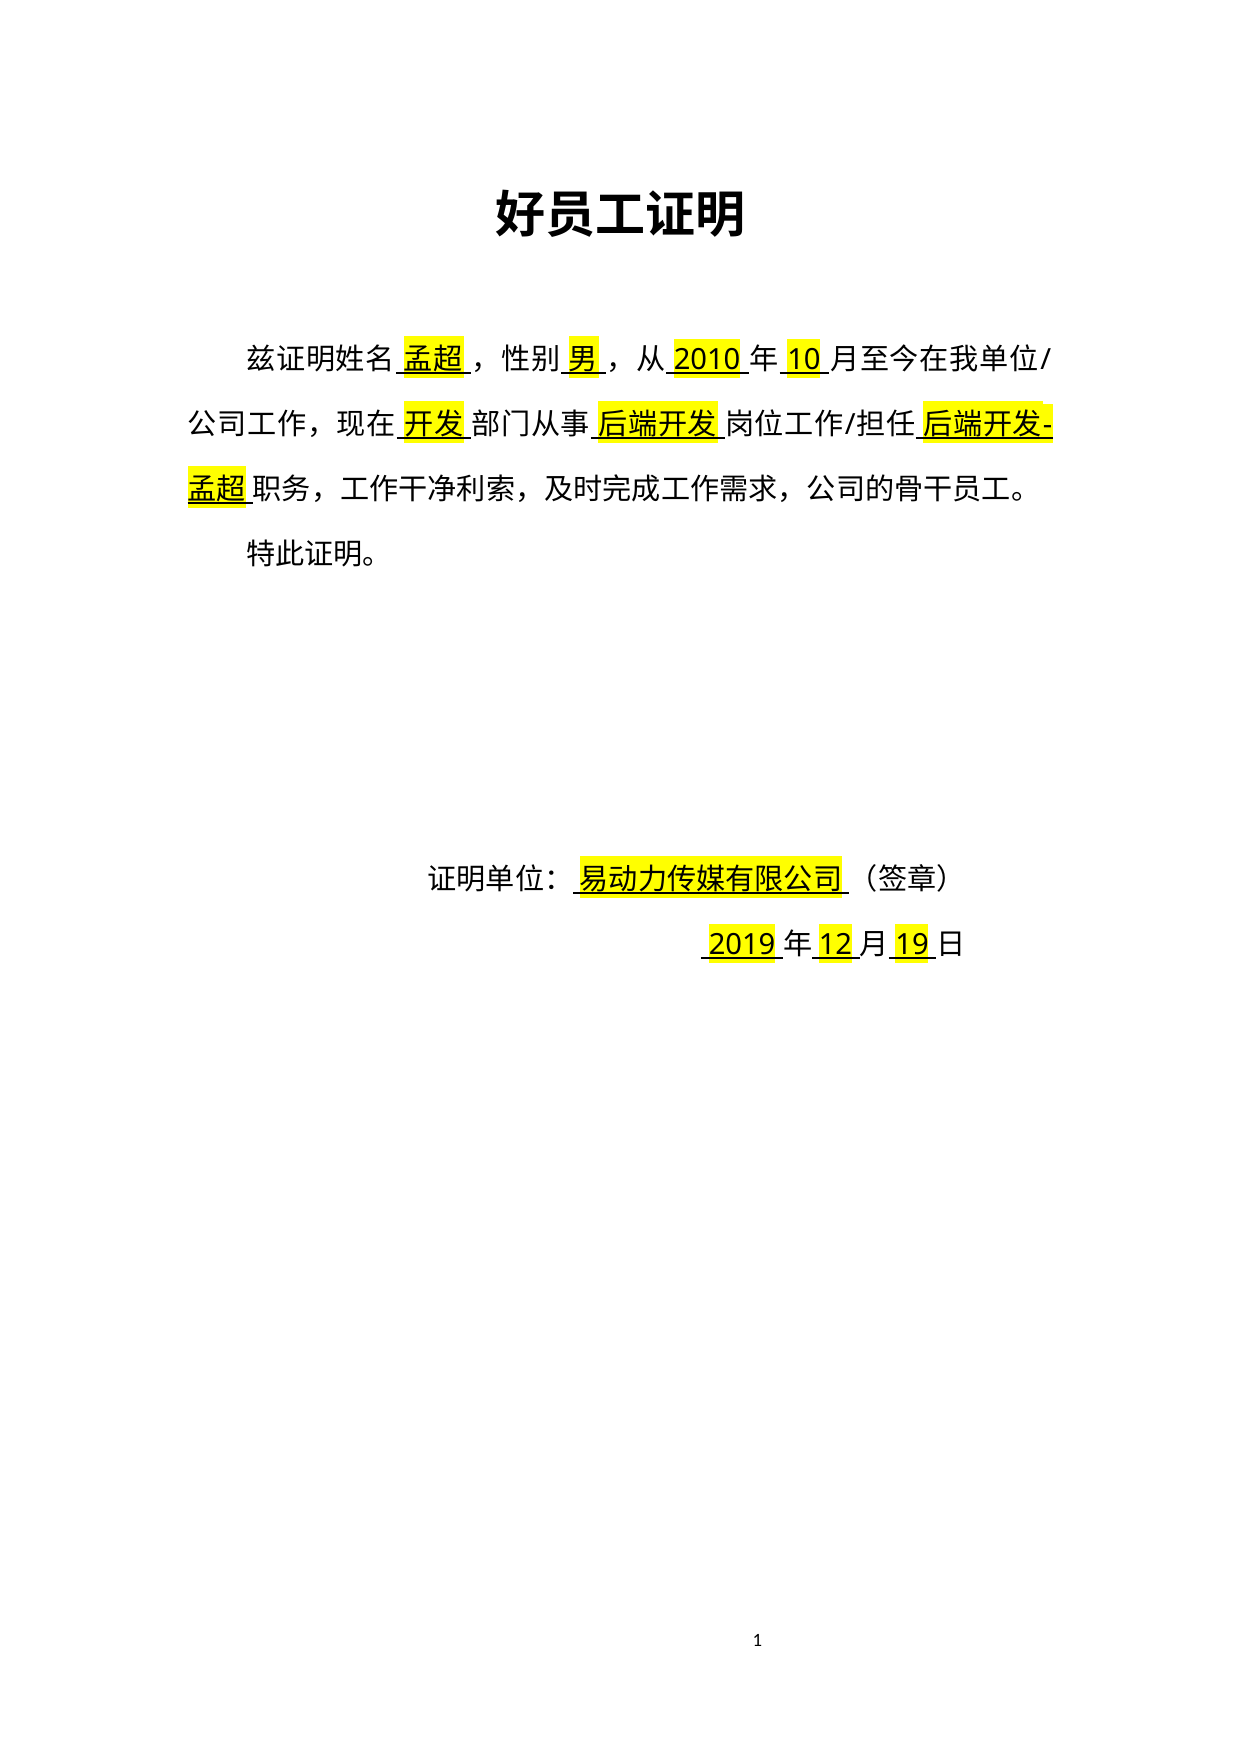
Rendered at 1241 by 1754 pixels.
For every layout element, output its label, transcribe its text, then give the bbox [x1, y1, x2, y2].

text 2019 年 12 月 19 日 [187, 909, 965, 974]
text 兹证明姓名 孟超 ，性别 男 ，从 2010 年 10 月至今在我单位/公司工作，现在 开发 部门从事 后端开发 岗位工作/担任 后端开发-孟超 职务，工作干净利索，及时完成工作需求，公司的骨干员工。 [187, 324, 1053, 519]
text 特此证明。 [187, 519, 1053, 584]
text 证明单位： 易动力传媒有限公司 （签章） [187, 844, 965, 909]
text 好员工证明 [187, 162, 1053, 259]
